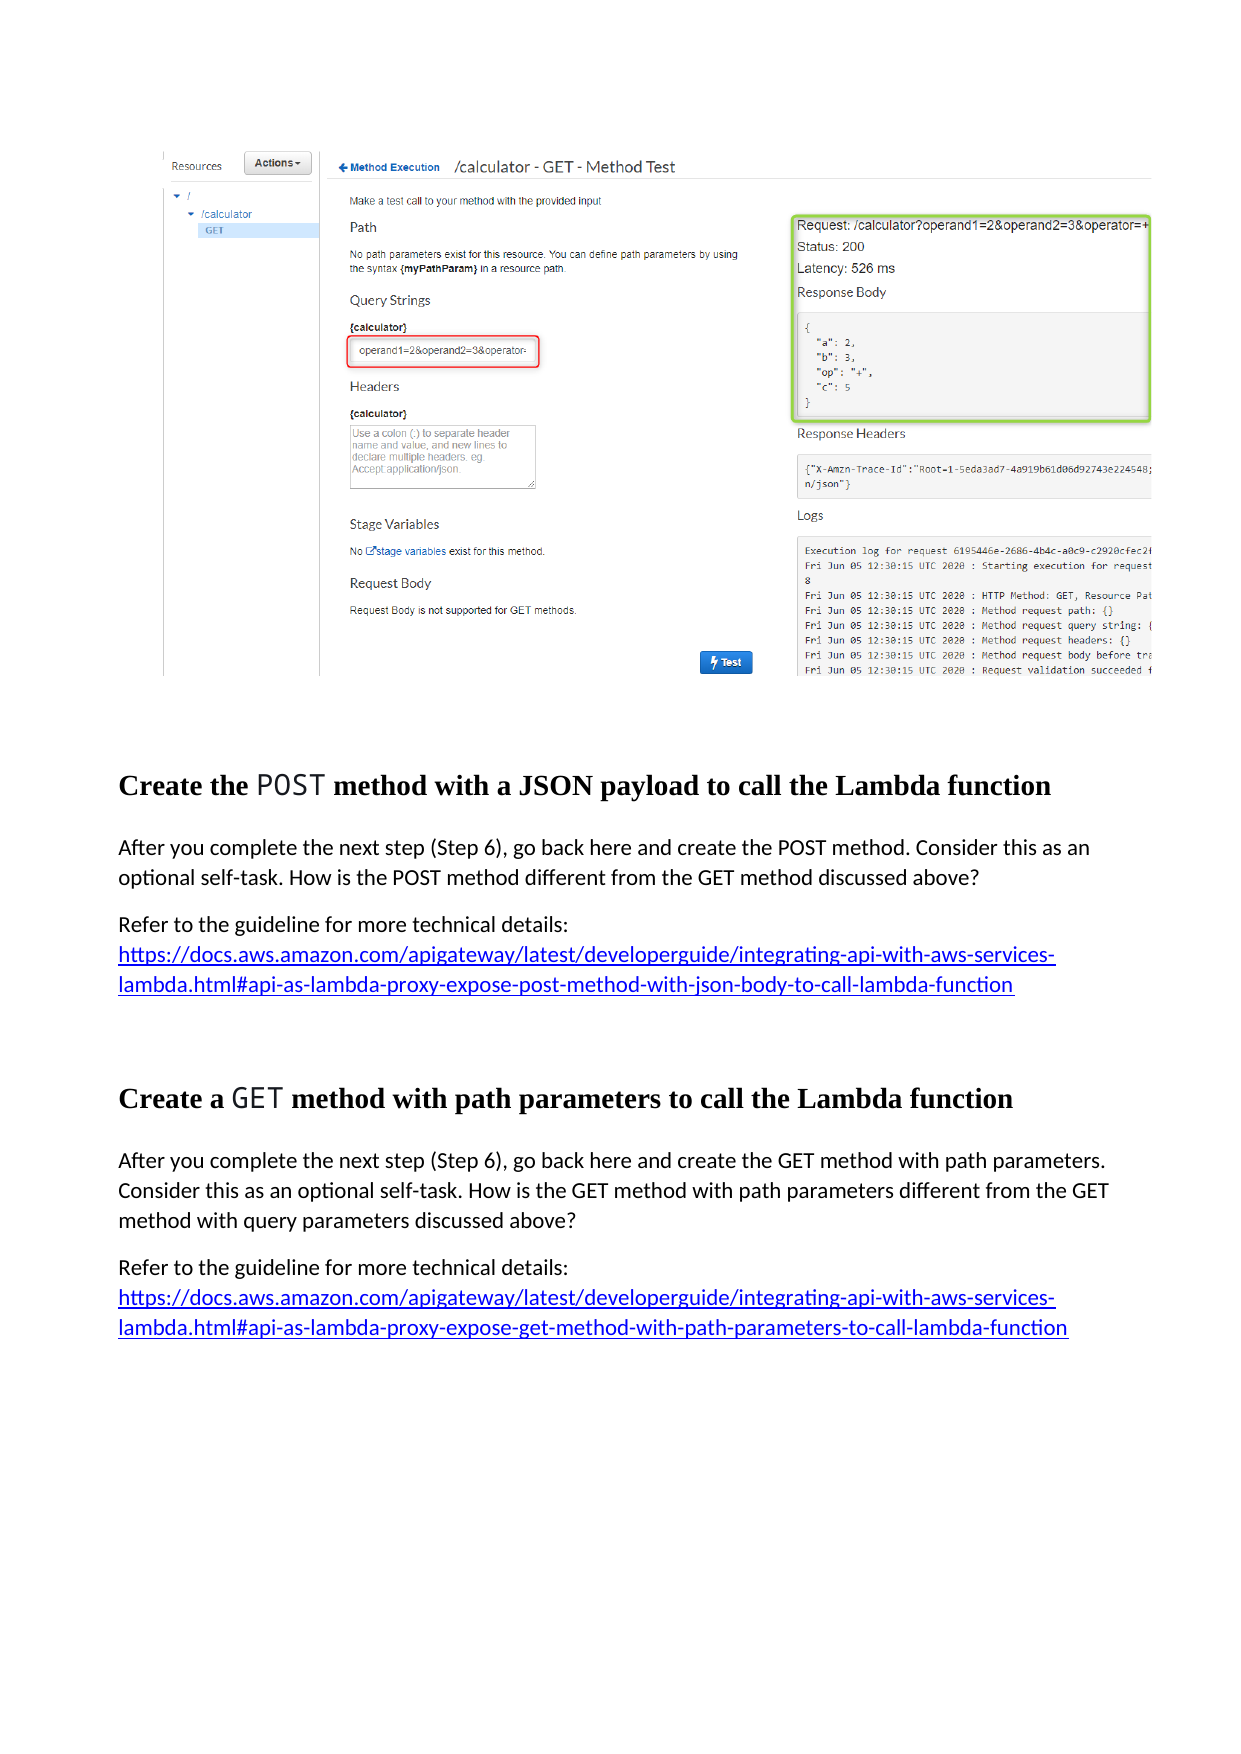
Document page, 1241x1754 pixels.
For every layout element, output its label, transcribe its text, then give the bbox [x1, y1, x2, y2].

subtitle Create the POST method with a JSON payload to call the Lambda function [118, 764, 1167, 804]
text Refer to the guideline for more technical details: https://docs.aws.amazon.com/apigateway/latest/developerguide/integrating-api-with-aws-services-lambda.html#api-as-lambda-proxy-expose-post-method-with-json-body-to-call-lambda-function [118, 910, 1167, 999]
subtitle Create a GET method with path parameters to call the Lambda function [118, 1077, 1167, 1117]
text Refer to the guideline for more technical details: https://docs.aws.amazon.com/apigateway/latest/developerguide/integrating-api-with-aws-services-lambda.html#api-as-lambda-proxy-expose-get-method-with-path-parameters-to-call-lambda-function [118, 1253, 1167, 1341]
text After you complete the next step (Step 6), go back here and create the GET method with path parameters. Consider this as an optional self-task. How is the GET method with path parameters different from the GET method with query parameters discussed above? [118, 1146, 1167, 1234]
text After you complete the next step (Step 6), go back here and create the POST method. Consider this as an optional self-task. How is the POST method different from the GET method discussed above? [118, 833, 1167, 891]
picture [162, 150, 1152, 676]
